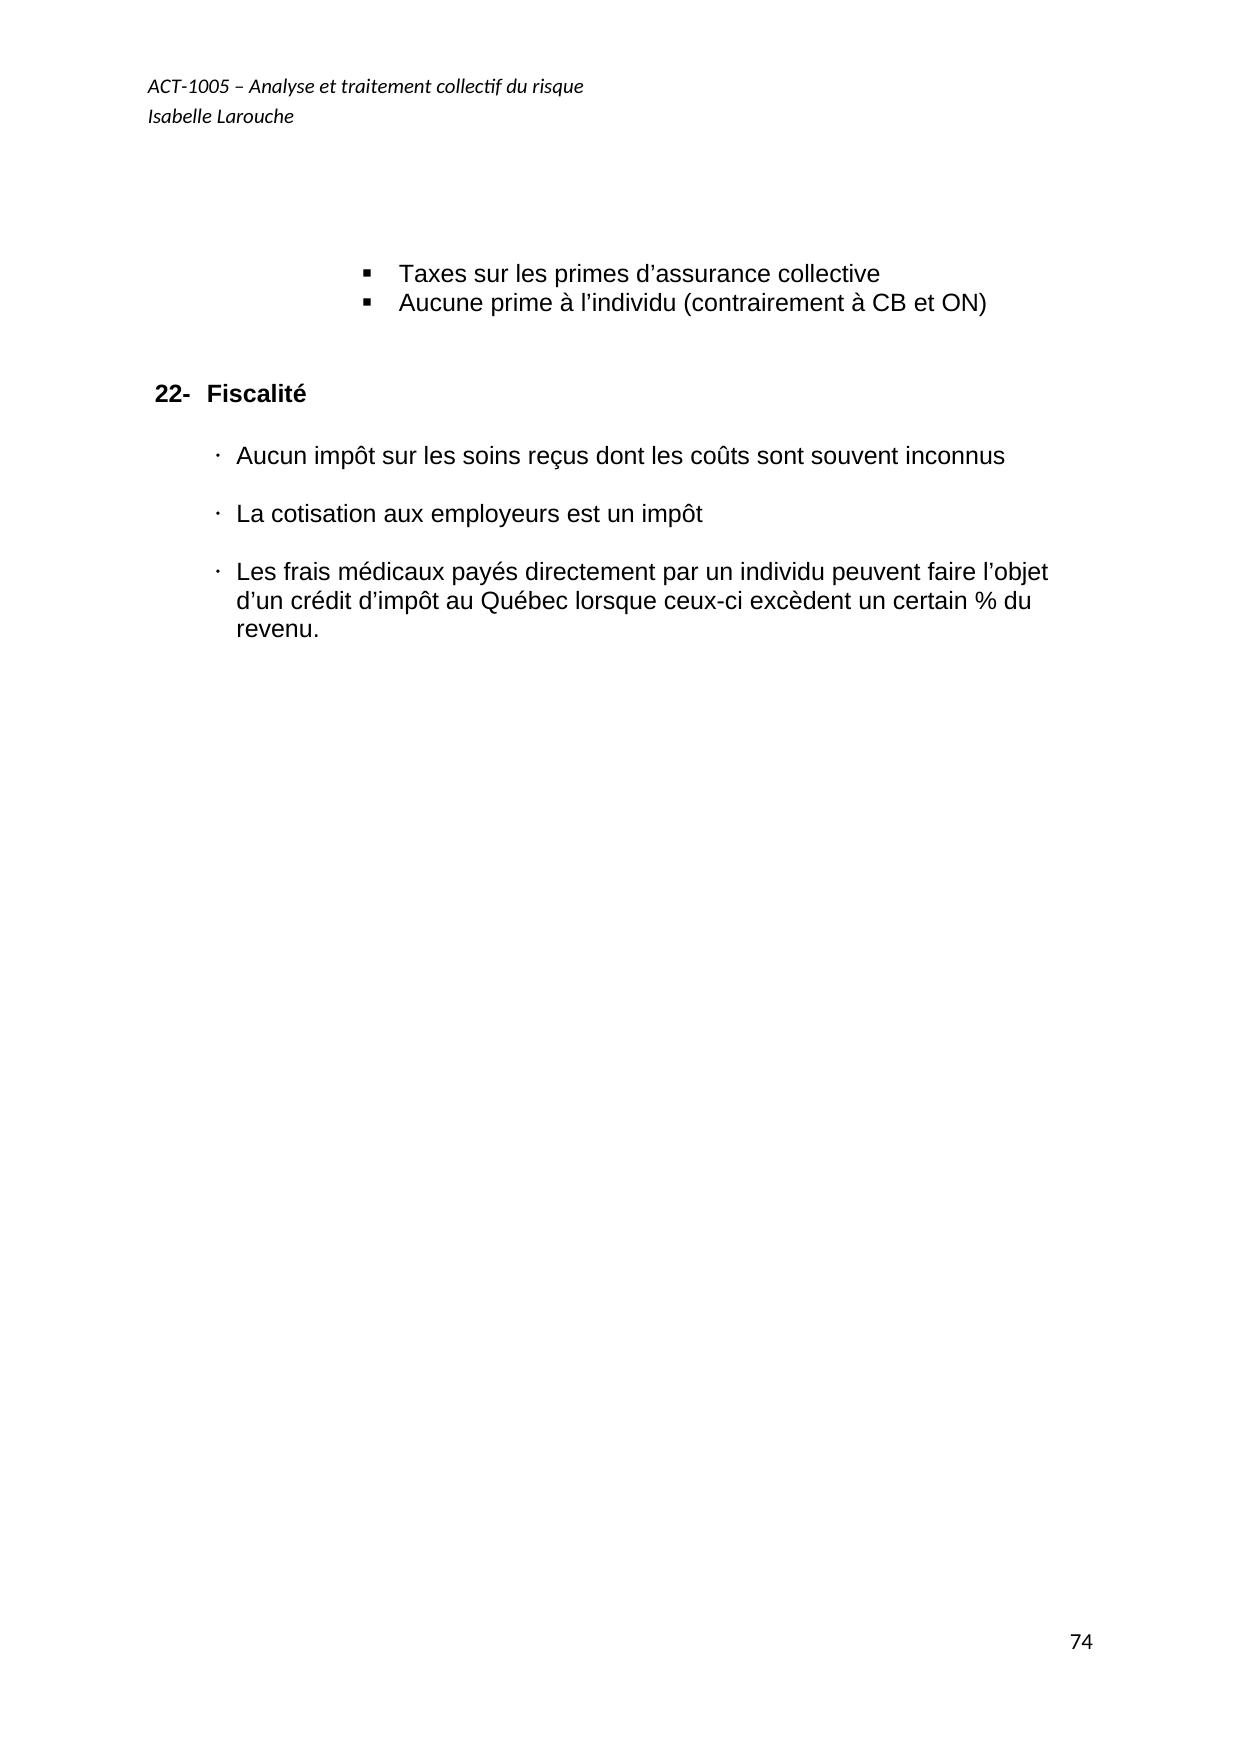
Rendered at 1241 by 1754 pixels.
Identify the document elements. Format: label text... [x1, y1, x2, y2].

list Fiscalité [154, 378, 1093, 407]
list Aucun impôt sur les soins reçus dont les coûts sont souvent inconnus [213, 441, 1093, 469]
list Aucune prime à l’individu (contrairement à CB et ON) [361, 287, 1093, 316]
list Taxes sur les primes d’assurance collective [361, 259, 1093, 287]
list La cotisation aux employeurs est un impôt [213, 499, 1093, 528]
list Les frais médicaux payés directement par un individu peuvent faire l’objet d’un crédit d’impôt au Québec lorsque ceux-ci excèdent un certain % du revenu. [213, 557, 1093, 643]
